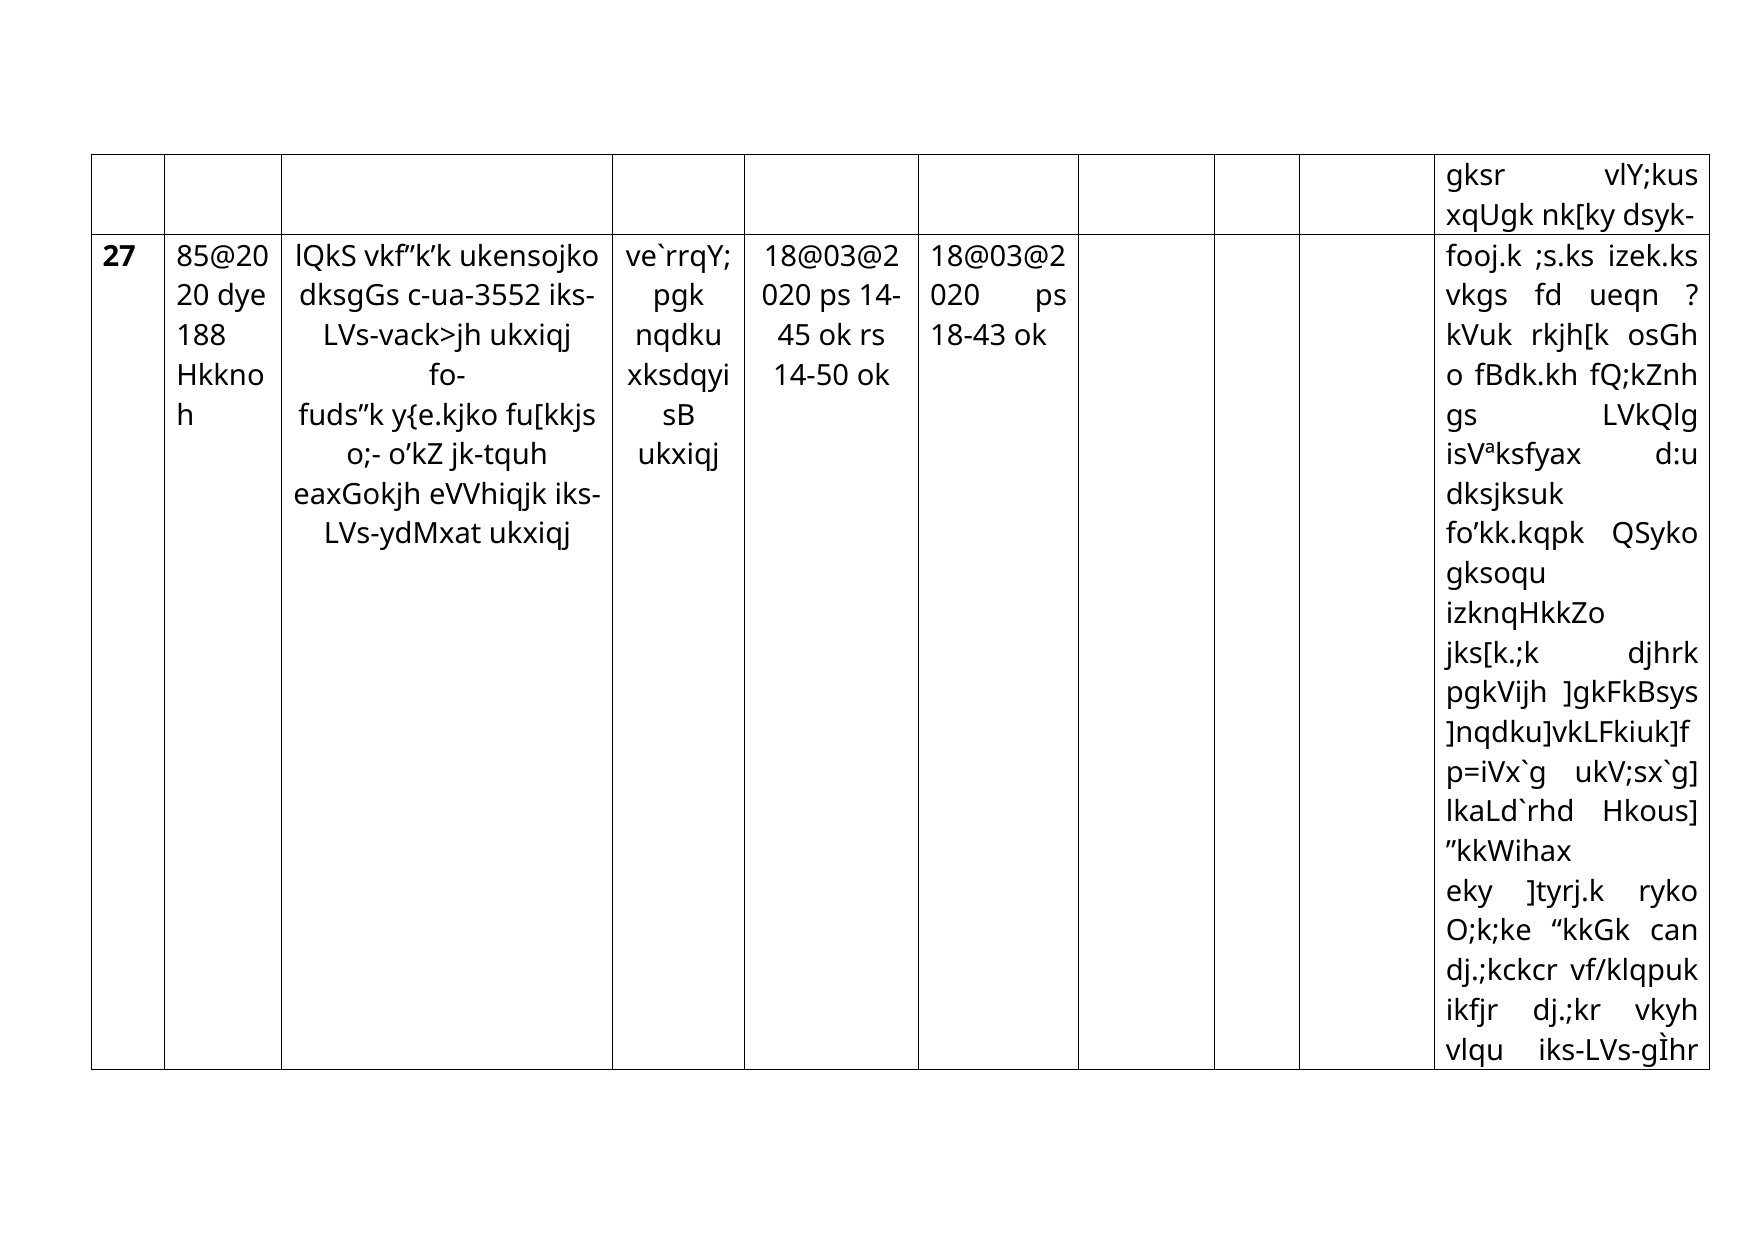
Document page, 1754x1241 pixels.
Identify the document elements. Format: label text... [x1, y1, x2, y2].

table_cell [1435, 235, 1709, 1068]
table_cell [1300, 235, 1434, 1068]
table_cell [1079, 155, 1214, 234]
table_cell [165, 155, 281, 234]
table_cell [745, 235, 918, 1068]
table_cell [613, 235, 744, 1068]
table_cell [613, 155, 744, 234]
table_cell [1300, 155, 1434, 234]
table_cell 26 [92, 155, 164, 234]
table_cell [282, 155, 612, 234]
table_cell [919, 155, 1078, 234]
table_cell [1435, 155, 1709, 234]
table_cell [1215, 155, 1299, 234]
table_cell [1079, 235, 1214, 1068]
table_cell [282, 235, 612, 1068]
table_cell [165, 235, 281, 1068]
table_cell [745, 155, 918, 234]
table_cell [919, 235, 1078, 1068]
table_cell [1215, 235, 1299, 1068]
table_cell 27 [92, 235, 164, 1068]
